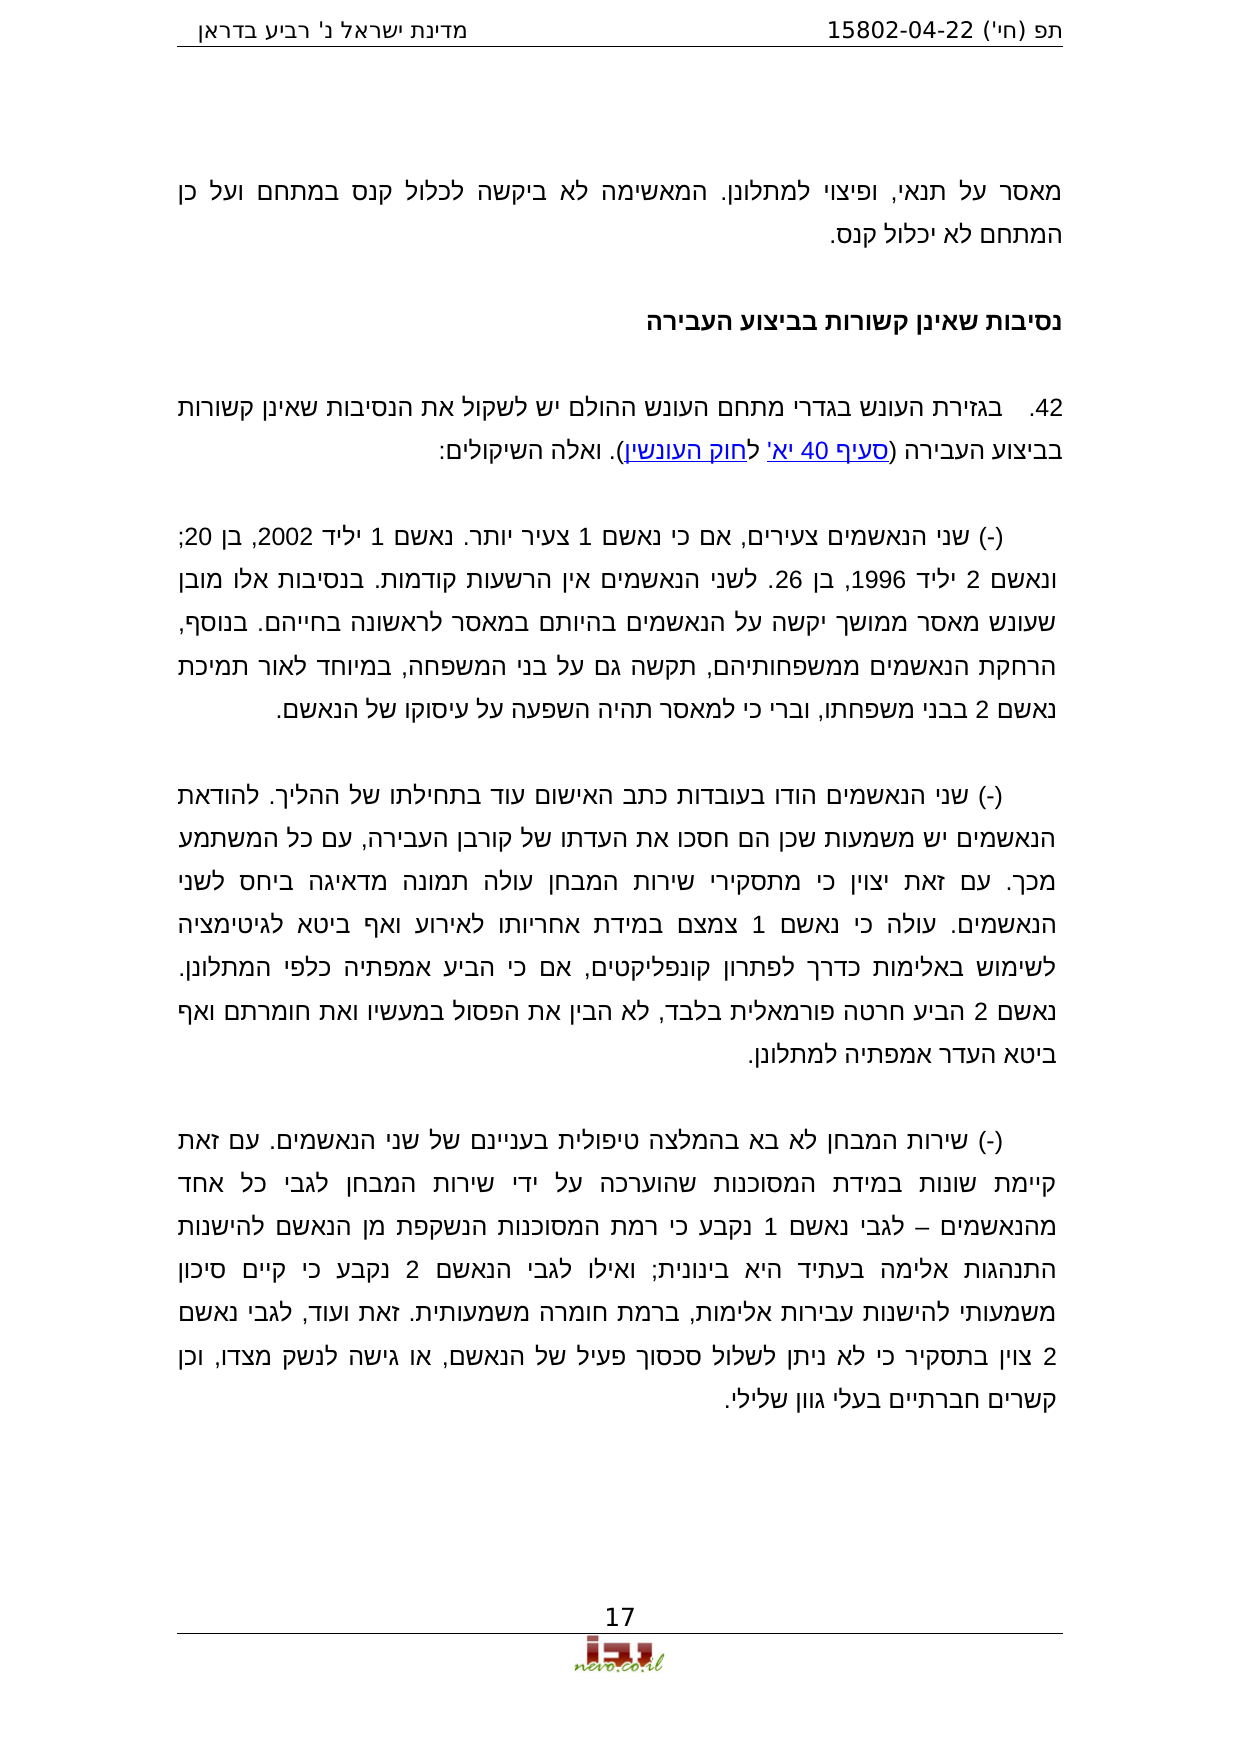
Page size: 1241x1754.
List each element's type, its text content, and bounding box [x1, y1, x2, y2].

text (-) שני הנאשמים הודו בעובדות כתב האישום עוד בתחילתו של ההליך. להודאת הנאשמים יש משמעות שכן הם חסכו את העדתו של קורבן העבירה, עם כל המשתמע מכך. עם זאת יצוין כי מתסקירי שירות המבחן עולה תמונה מדאיגה ביחס לשני הנאשמים. עולה כי נאשם 1 צמצם במידת אחריותו לאירוע ואף ביטא לגיטימציה לשימוש באלימות כדרך לפתרון קונפליקטים, אם כי הביע אמפתיה כלפי המתלונן. נאשם 2 הביע חרטה פורמאלית בלבד, לא הבין את הפסול במעשיו ואת חומרתם ואף ביטא העדר אמפתיה למתלונן. [177, 781, 1057, 1068]
text נסיבות שאינן קשורות בביצוע העבירה [177, 307, 1063, 335]
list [177, 177, 1063, 249]
picture [574, 1635, 666, 1673]
list בגזירת העונש בגדרי מתחם העונש ההולם יש לשקול את הנסיבות שאינן קשורות בביצוע העבירה (סעיף 40 יא' לחוק העונשין). ואלה השיקולים: [177, 393, 1063, 465]
text (-) שני הנאשמים צעירים, אם כי נאשם 1 צעיר יותר. נאשם 1 יליד 2002, בן 20; ונאשם 2 יליד 1996, בן 26. לשני הנאשמים אין הרשעות קודמות. בנסיבות אלו מובן שעונש מאסר ממושך יקשה על הנאשמים בהיותם במאסר לראשונה בחייהם. בנוסף, הרחקת הנאשמים ממשפחותיהם, תקשה גם על בני המשפחה, במיוחד לאור תמיכת נאשם 2 בבני משפחתו, וברי כי למאסר תהיה השפעה על עיסוקו של הנאשם. [177, 522, 1057, 723]
text (-) שירות המבחן לא בא בהמלצה טיפולית בעניינם של שני הנאשמים. עם זאת קיימת שונות במידת המסוכנות שהוערכה על ידי שירות המבחן לגבי כל אחד מהנאשמים – לגבי נאשם 1 נקבע כי רמת המסוכנות הנשקפת מן הנאשם להישנות התנהגות אלימה בעתיד היא בינונית; ואילו לגבי הנאשם 2 נקבע כי קיים סיכון משמעותי להישנות עבירות אלימות, ברמת חומרה משמעותית. זאת ועוד, לגבי נאשם 2 צוין בתסקיר כי לא ניתן לשלול סכסוך פעיל של הנאשם, או גישה לנשק מצדו, וכן קשרים חברתיים בעלי גוון שלילי. [177, 1126, 1057, 1413]
